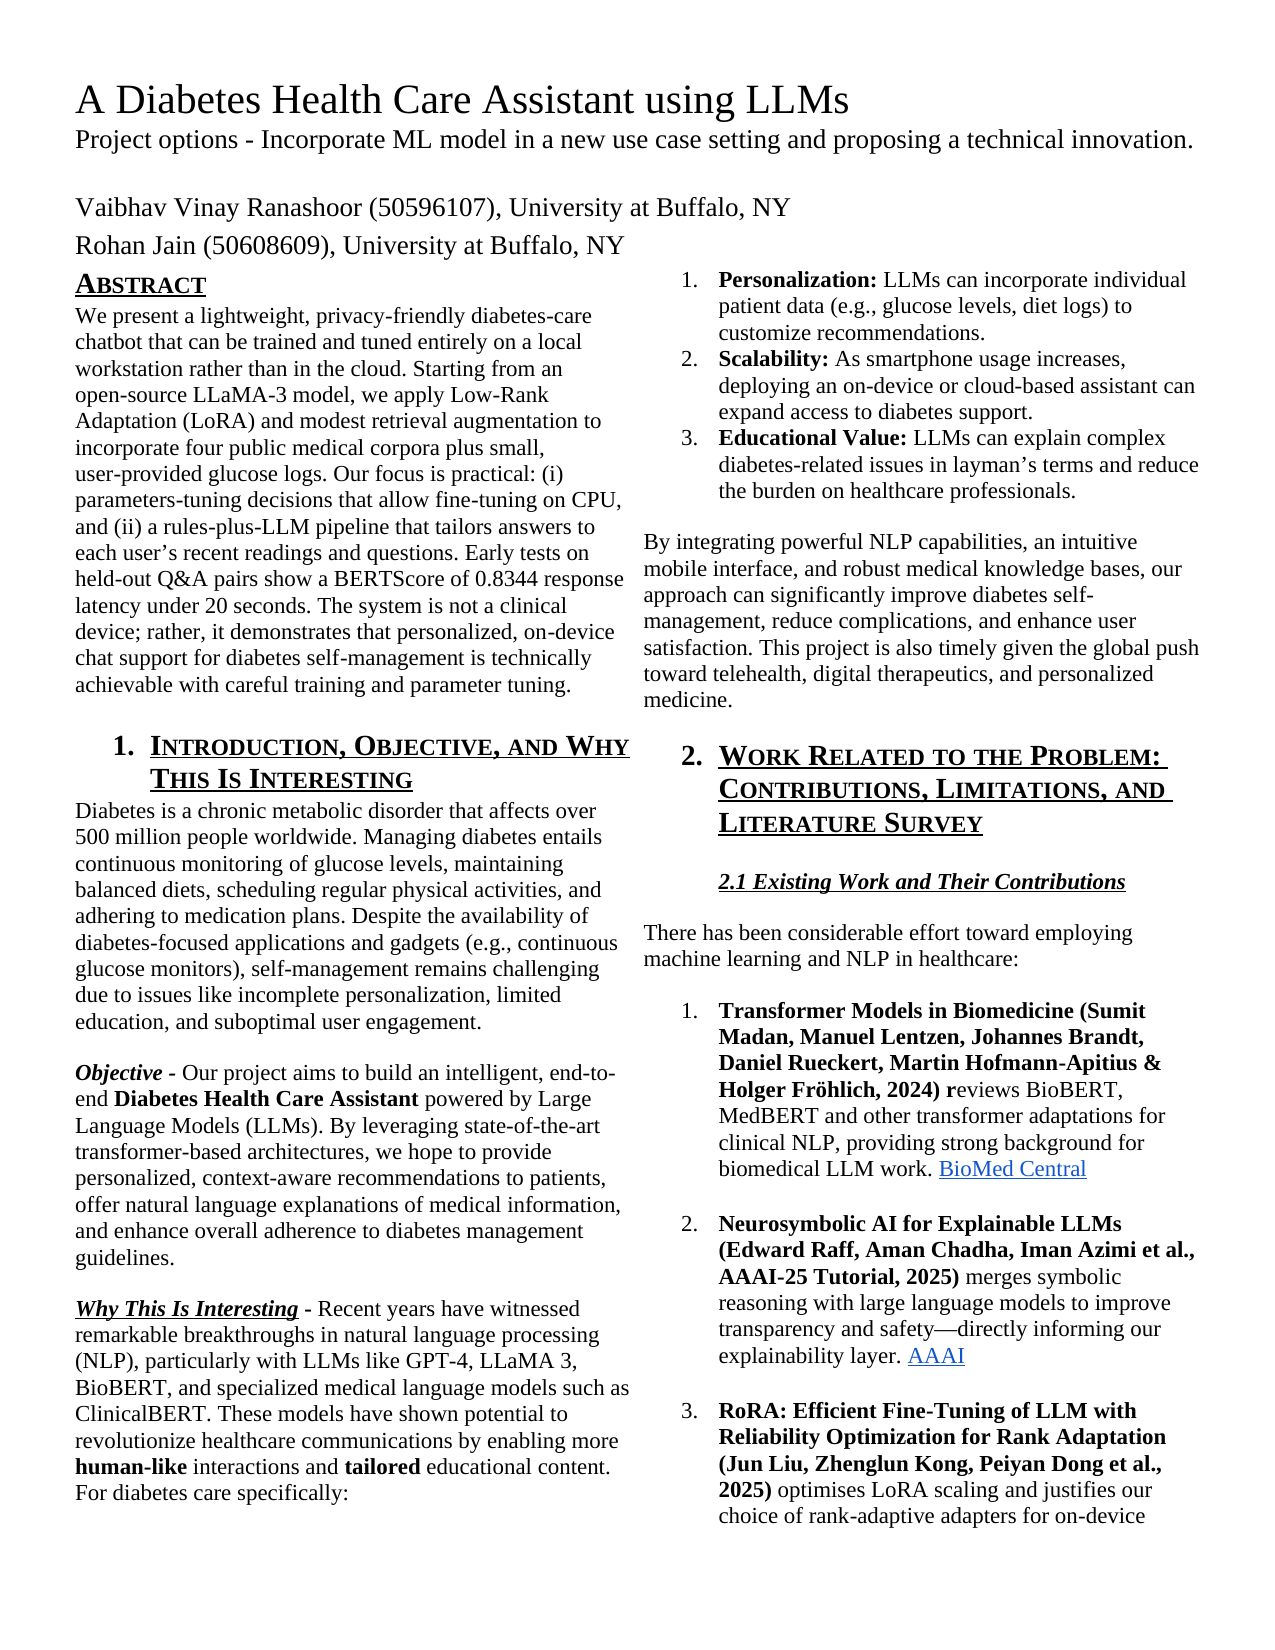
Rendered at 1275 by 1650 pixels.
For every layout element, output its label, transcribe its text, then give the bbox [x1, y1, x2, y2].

text A Diabetes Health Care Assistant using LLMs [75, 75, 1225, 123]
list Transformer Models in Biomedicine (Sumit Madan, Manuel Lentzen, Johannes Brandt, Daniel Rueckert, Martin Hofmann‑Apitius & Holger Fröhlich, 2024) reviews BioBERT, MedBERT and other transformer adaptations for clinical NLP, providing strong background for biomedical LLM work. BioMed Central [681, 997, 1200, 1210]
list Work Related to the Problem: Contributions, Limitations, and Literature Survey [681, 738, 1200, 838]
text We present a lightweight, privacy‑friendly diabetes‑care chatbot that can be trained and tuned entirely on a local workstation rather than in the cloud. Starting from an open‑source LLaMA‑3 model, we apply Low‑Rank Adaptation (LoRA) and modest retrieval augmentation to incorporate four public medical corpora plus small, user‑provided glucose logs. Our focus is practical: (i) parameters‑tuning decisions that allow fine‑tuning on CPU, and (ii) a rules‑plus‑LLM pipeline that tailors answers to each user’s recent readings and questions. Early tests on held‑out Q&A pairs show a BERTScore of 0.8344 response latency under 20 seconds. The system is not a clinical device; rather, it demonstrates that personalized, on‑device chat support for diabetes self‑management is technically achievable with careful training and parameter tuning. [75, 302, 631, 697]
list Neurosymbolic AI for Explainable LLMs (Edward Raff, Aman Chadha, Iman Azimi et al., AAAI‑25 Tutorial, 2025) merges symbolic reasoning with large language models to improve transparency and safety—directly informing our explainability layer. AAAI [681, 1210, 1200, 1397]
text Project options - Incorporate ML model in a new use case setting and proposing a technical innovation. [75, 123, 1225, 154]
text Diabetes is a chronic metabolic disorder that affects over 500 million people worldwide. Managing diabetes entails continuous monitoring of glucose levels, maintaining balanced diets, scheduling regular physical activities, and adhering to medication plans. Despite the availability of diabetes-focused applications and gadgets (e.g., continuous glucose monitors), self-management remains challenging due to issues like incomplete personalization, limited education, and suboptimal user engagement. [75, 797, 631, 1034]
text Rohan Jain (50608609), University at Buffalo, NY [75, 229, 1200, 260]
subtitle 2.1 Existing Work and Their Contributions [643, 868, 1200, 894]
text Objective - Our project aims to build an intelligent, end-to-end Diabetes Health Care Assistant powered by Large Language Models (LLMs). By leveraging state-of-the-art transformer-based architectures, we hope to provide personalized, context-aware recommendations to patients, offer natural language explanations of medical information, and enhance overall adherence to diabetes management guidelines. [75, 1059, 631, 1270]
list Introduction, Objective, and Why This Is Interesting [112, 728, 631, 795]
text Abstract [75, 266, 631, 300]
list Scalability: As smartphone usage increases, deploying an on-device or cloud-based assistant can expand access to diabetes support. [681, 345, 1200, 424]
list Educational Value: LLMs can explain complex diabetes-related issues in layman’s terms and reduce the burden on healthcare professionals. [681, 424, 1200, 503]
list Personalization: LLMs can incorporate individual patient data (e.g., glucose levels, diet logs) to customize recommendations. [681, 266, 1200, 345]
text Vaibhav Vinay Ranashoor (50596107), University at Buffalo, NY [75, 191, 1200, 223]
text There has been considerable effort toward employing machine learning and NLP in healthcare: [643, 919, 1200, 972]
text Why This Is Interesting - Recent years have witnessed remarkable breakthroughs in natural language processing (NLP), particularly with LLMs like GPT-4, LLaMA 3, BioBERT, and specialized medical language models such as ClinicalBERT. These models have shown potential to revolutionize healthcare communications by enabling more human-like interactions and tailored educational content. For diabetes care specifically: [75, 1295, 631, 1506]
text By integrating powerful NLP capabilities, an intuitive mobile interface, and robust medical knowledge bases, our approach can significantly improve diabetes self-management, reduce complications, and enhance user satisfaction. This project is also timely given the global push toward telehealth, digital therapeutics, and personalized medicine. [643, 528, 1200, 713]
